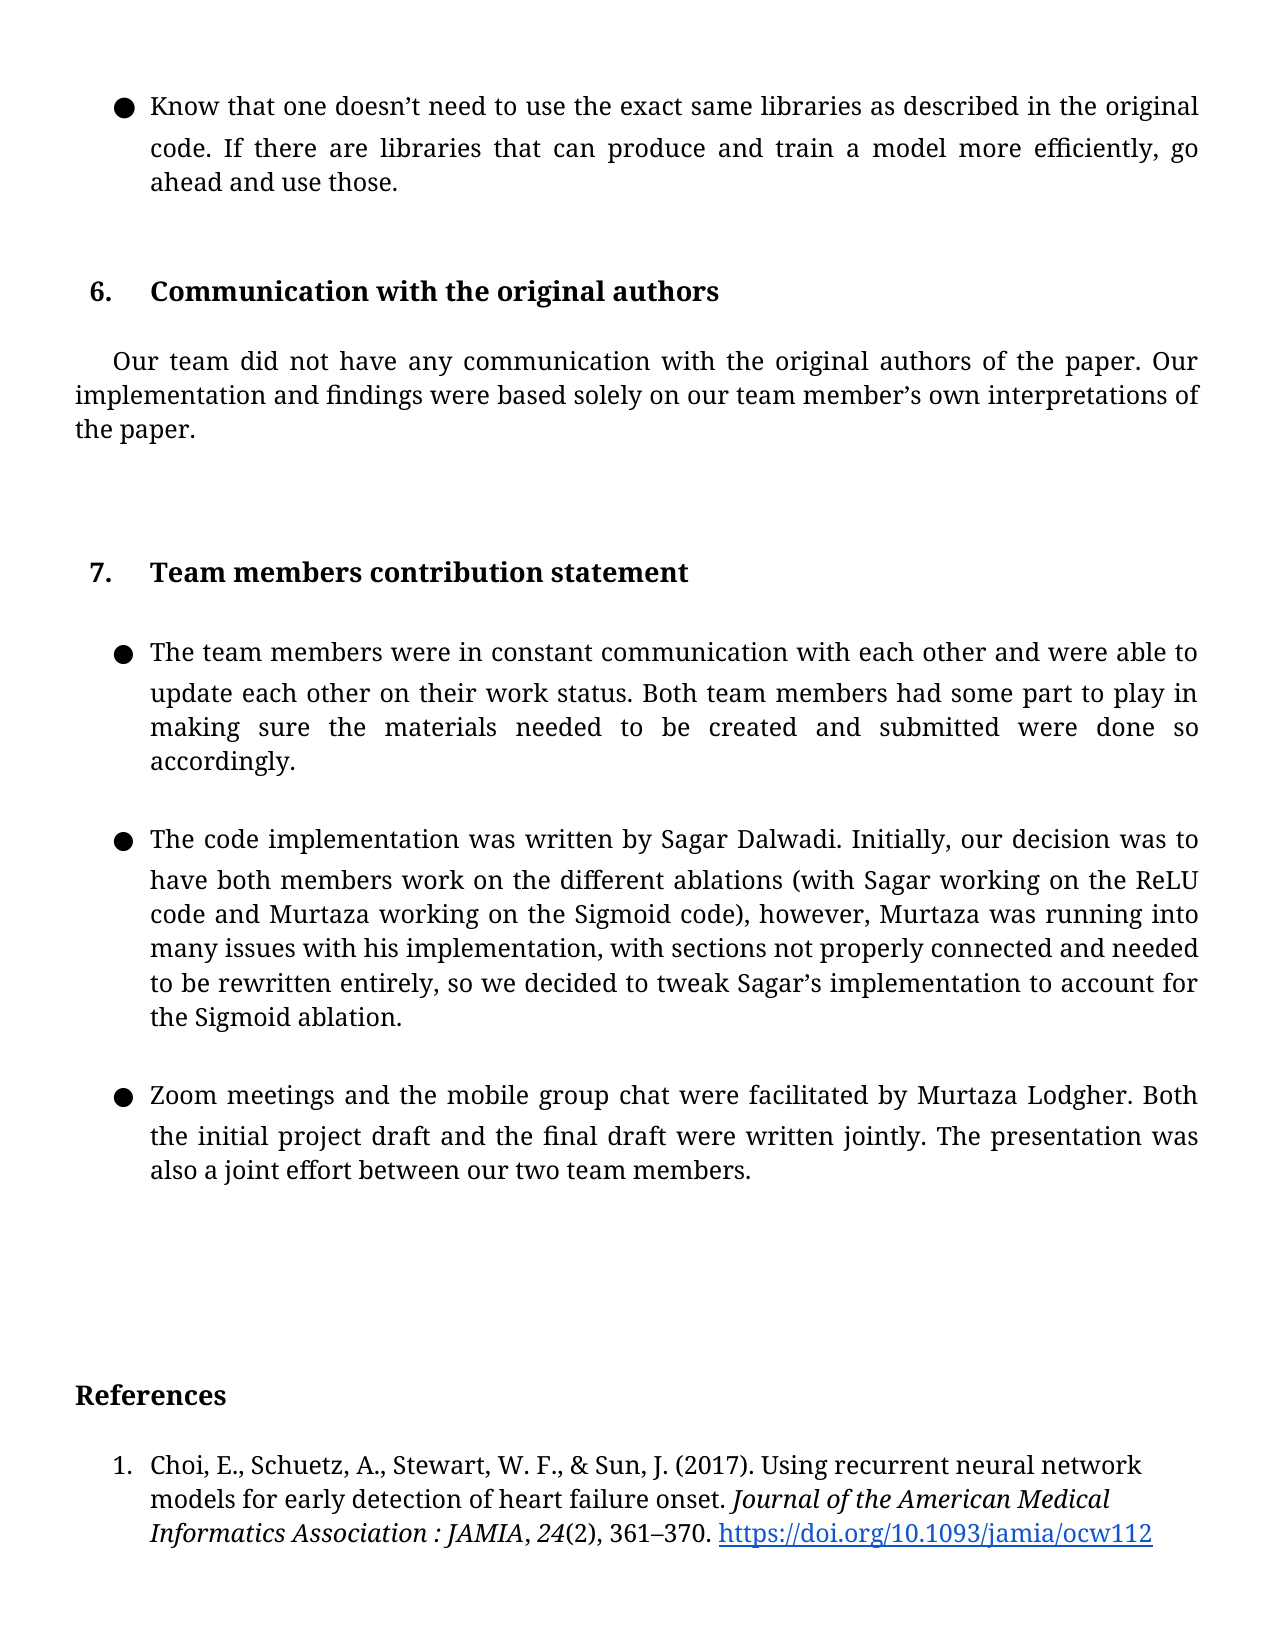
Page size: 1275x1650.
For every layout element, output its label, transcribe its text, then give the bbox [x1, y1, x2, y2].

list Team members contribution statement [112, 553, 1200, 590]
list The team members were in constant communication with each other and were able to update each other on their work status. Both team members had some part to play in making sure the materials needed to be created and submitted were done so accordingly. [112, 624, 1200, 778]
list The code implementation was written by Sagar Dalwadi. Initially, our decision was to have both members work on the different ablations (with Sagar working on the ReLU code and Murtaza working on the Sigmoid code), however, Murtaza was running into many issues with his implementation, with sections not properly connected and needed to be rewritten entirely, so we decided to tweak Sagar’s implementation to account for the Sigmoid ablation. [112, 812, 1200, 1033]
list Communication with the original authors [112, 272, 1200, 309]
list Choi, E., Schuetz, A., Stewart, W. F., & Sun, J. (2017). Using recurrent neural network models for early detection of heart failure onset. Journal of the American Medical Informatics Association : JAMIA, 24(2), 361–370. https://doi.org/10.1093/jamia/ocw112 [112, 1448, 1200, 1550]
text Our team did not have any communication with the original authors of the paper. Our implementation and findings were based solely on our team member’s own interpretations of the paper. [75, 343, 1200, 446]
text References [75, 1377, 1200, 1414]
list Know that one doesn’t need to use the exact same libraries as described in the original code. If there are libraries that can produce and train a model more efficiently, go ahead and use those. [112, 75, 1200, 199]
list Zoom meetings and the mobile group chat were facilitated by Murtaza Lodgher. Both the initial project draft and the final draft were written jointly. The presentation was also a joint effort between our two team members. [112, 1067, 1200, 1187]
